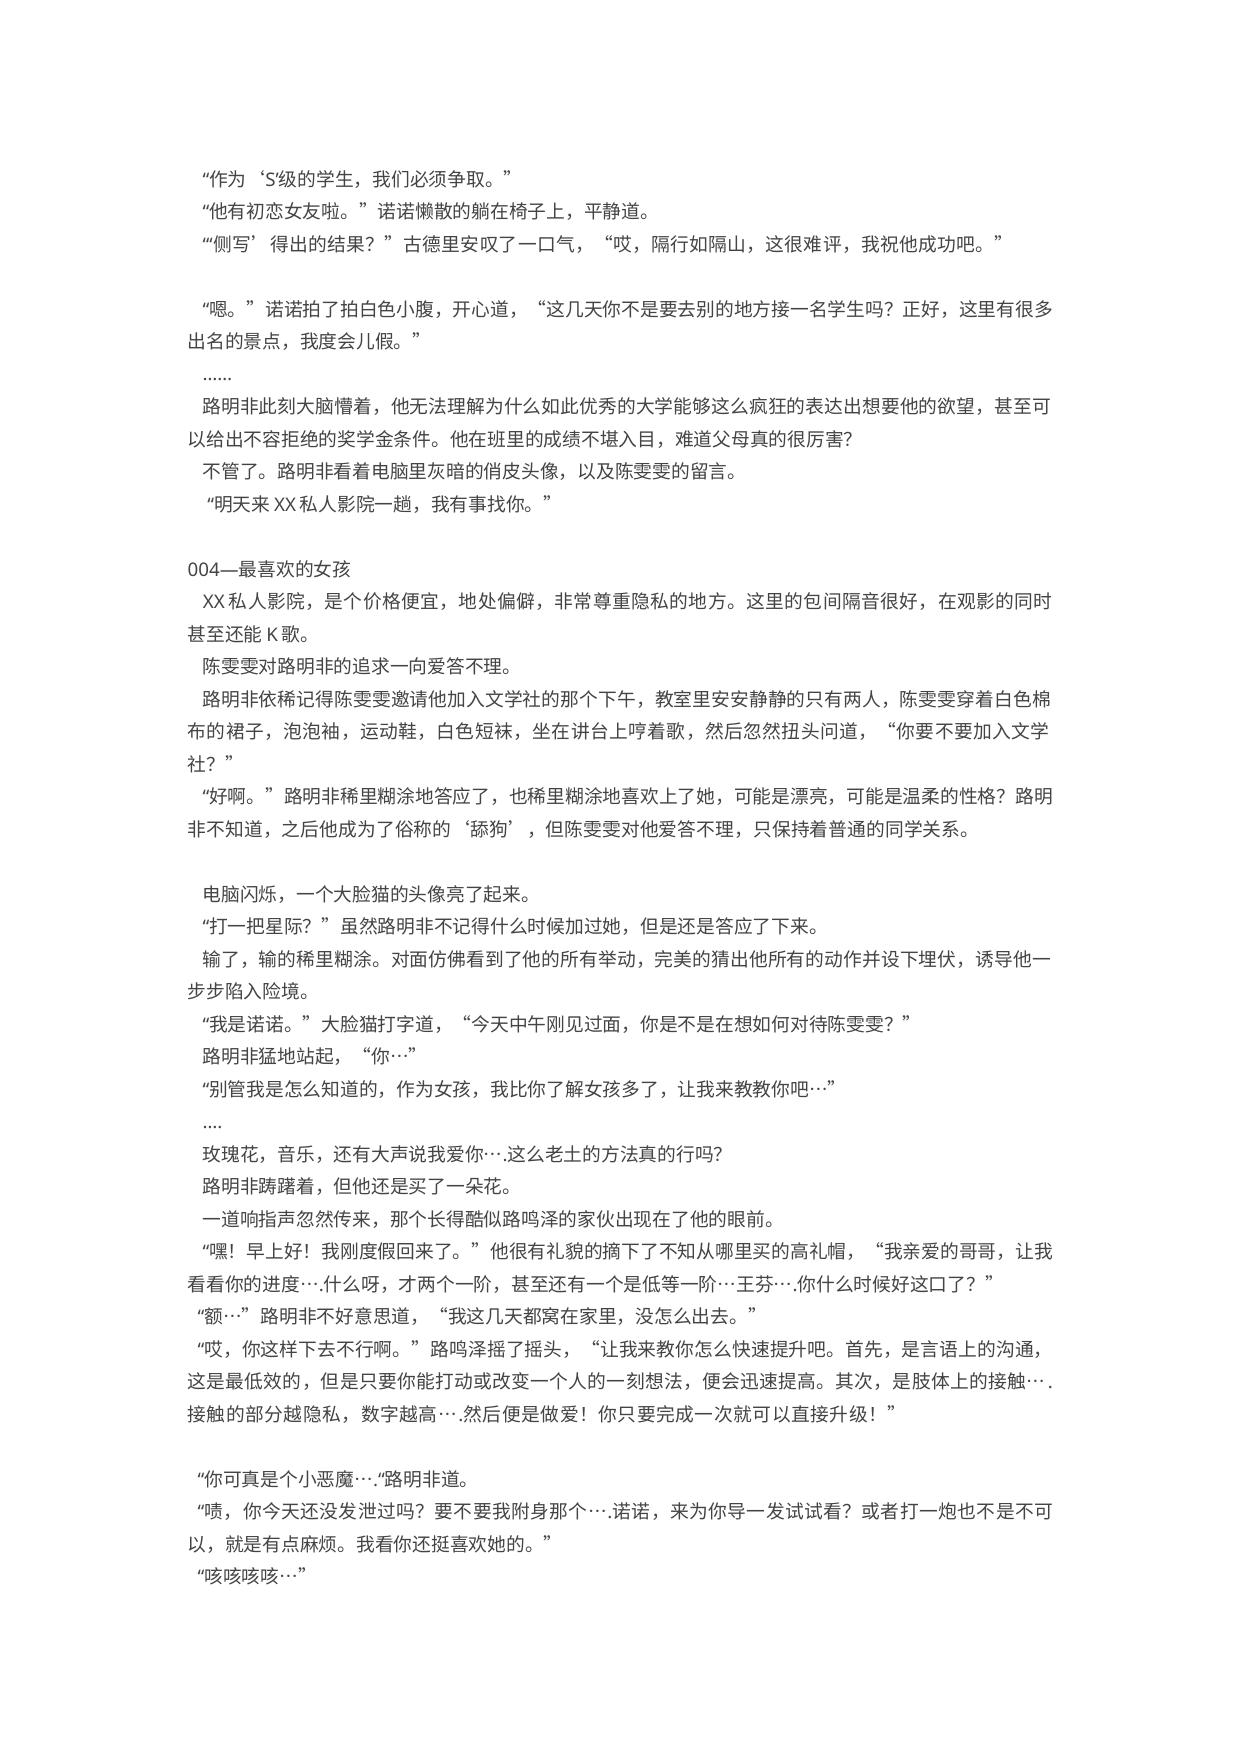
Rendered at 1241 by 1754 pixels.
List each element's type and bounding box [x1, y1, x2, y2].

text [187, 162, 1053, 1592]
